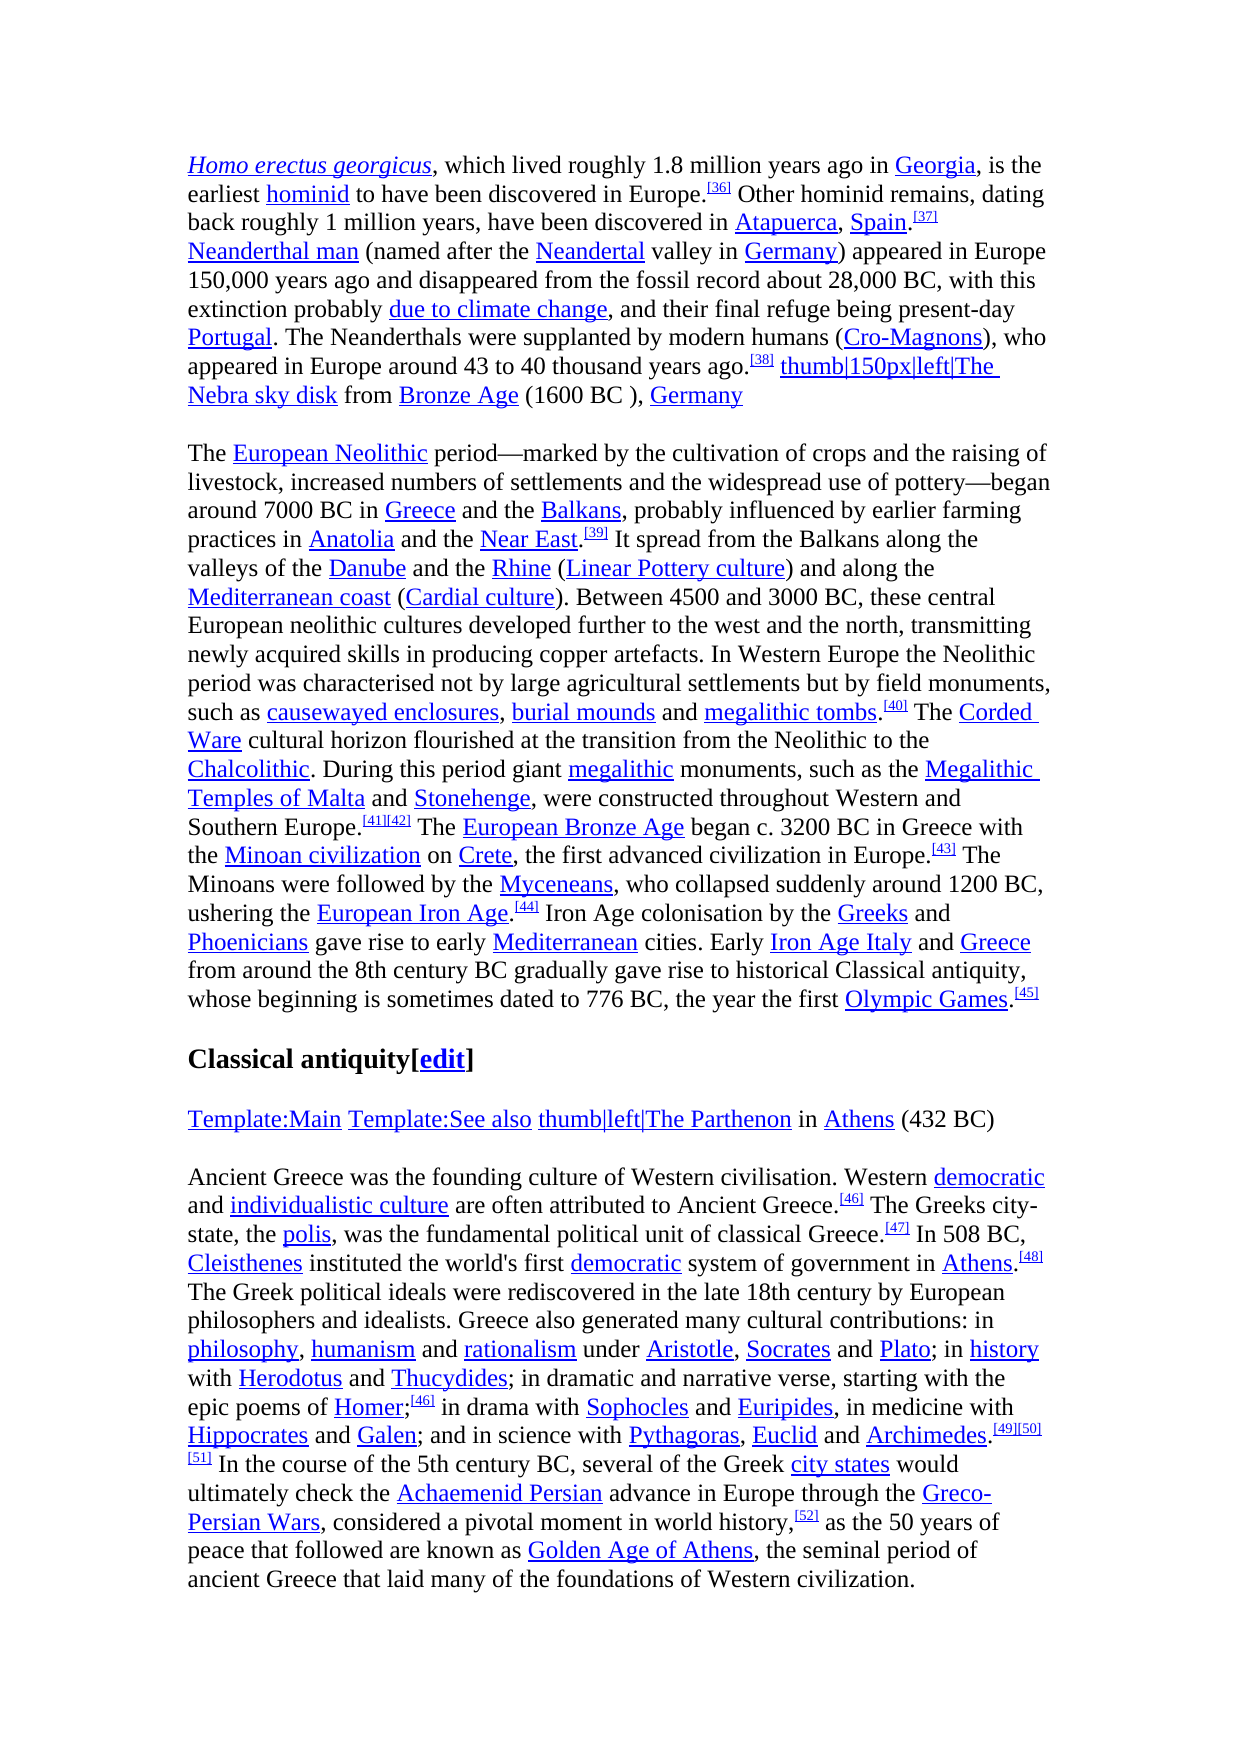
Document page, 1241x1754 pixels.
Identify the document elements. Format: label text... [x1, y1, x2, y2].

text Template:Main Template:See also thumb|left|The Parthenon in Athens (432 BC) [187, 1104, 1053, 1132]
text Ancient Greece was the founding culture of Western civilisation. Western democratic and individualistic culture are often attributed to Ancient Greece.[46] The Greeks city-state, the polis, was the fundamental political unit of classical Greece.[47] In 508 BC, Cleisthenes instituted the world's first democratic system of government in Athens.[48] The Greek political ideals were rediscovered in the late 18th century by European philosophers and idealists. Greece also generated many cultural contributions: in philosophy, humanism and rationalism under Aristotle, Socrates and Plato; in history with Herodotus and Thucydides; in dramatic and narrative verse, starting with the epic poems of Homer;[46] in drama with Sophocles and Euripides, in medicine with Hippocrates and Galen; and in science with Pythagoras, Euclid and Archimedes.[49][50][51] In the course of the 5th century BC, several of the Greek city states would ultimately check the Achaemenid Persian advance in Europe through the Greco-Persian Wars, considered a pivotal moment in world history,[52] as the 50 years of peace that followed are known as Golden Age of Athens, the seminal period of ancient Greece that laid many of the foundations of Western civilization. [187, 1162, 1053, 1593]
subtitle Classical antiquity[edit] [187, 1042, 1053, 1074]
text The European Neolithic period—marked by the cultivation of crops and the raising of livestock, increased numbers of settlements and the widespread use of pottery—began around 7000 BC in Greece and the Balkans, probably influenced by earlier farming practices in Anatolia and the Near East.[39] It spread from the Balkans along the valleys of the Danube and the Rhine (Linear Pottery culture) and along the Mediterranean coast (Cardial culture). Between 4500 and 3000 BC, these central European neolithic cultures developed further to the west and the north, transmitting newly acquired skills in producing copper artefacts. In Western Europe the Neolithic period was characterised not by large agricultural settlements but by field monuments, such as causewayed enclosures, burial mounds and megalithic tombs.[40] The Corded Ware cultural horizon flourished at the transition from the Neolithic to the Chalcolithic. During this period giant megalithic monuments, such as the Megalithic Temples of Malta and Stonehenge, were constructed throughout Western and Southern Europe.[41][42] The European Bronze Age began c. 3200 BC in Greece with the Minoan civilization on Crete, the first advanced civilization in Europe.[43] The Minoans were followed by the Myceneans, who collapsed suddenly around 1200 BC, ushering the European Iron Age.[44] Iron Age colonisation by the Greeks and Phoenicians gave rise to early Mediterranean cities. Early Iron Age Italy and Greece from around the 8th century BC gradually gave rise to historical Classical antiquity, whose beginning is sometimes dated to 776 BC, the year the first Olympic Games.[45] [187, 438, 1053, 1013]
text Homo erectus georgicus, which lived roughly 1.8 million years ago in Georgia, is the earliest hominid to have been discovered in Europe.[36] Other hominid remains, dating back roughly 1 million years, have been discovered in Atapuerca, Spain.[37] Neanderthal man (named after the Neandertal valley in Germany) appeared in Europe 150,000 years ago and disappeared from the fossil record about 28,000 BC, with this extinction probably due to climate change, and their final refuge being present-day Portugal. The Neanderthals were supplanted by modern humans (Cro-Magnons), who appeared in Europe around 43 to 40 thousand years ago.[38] thumb|150px|left|The Nebra sky disk from Bronze Age (1600 BC ), Germany [187, 150, 1053, 409]
